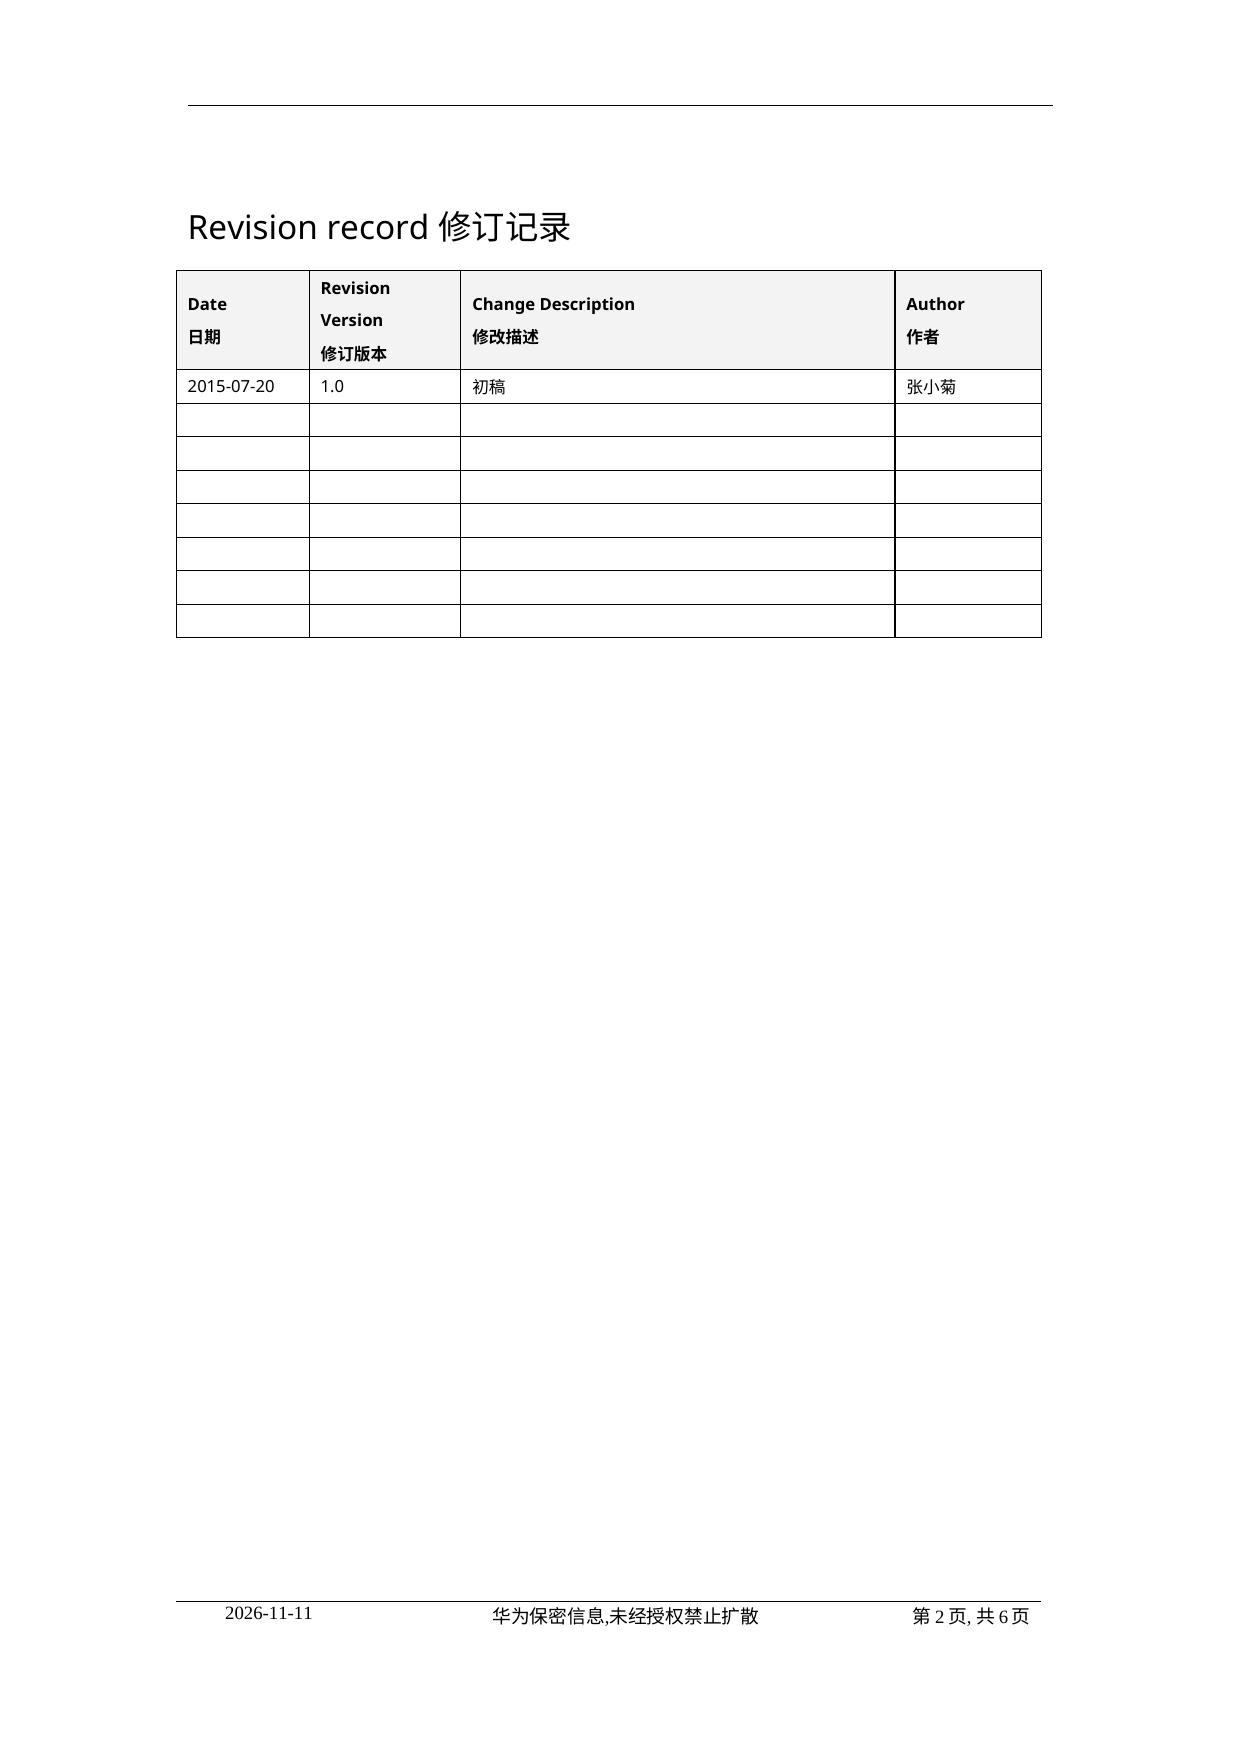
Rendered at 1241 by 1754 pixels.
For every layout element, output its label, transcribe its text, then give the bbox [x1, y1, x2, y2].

table_cell [310, 538, 460, 570]
table_cell [896, 504, 1041, 537]
table_cell [461, 504, 894, 537]
table_header Change Description 修改描述 [461, 271, 894, 369]
table_cell [461, 437, 894, 469]
table_cell [896, 571, 1041, 604]
table_cell [310, 605, 460, 637]
table_cell [896, 437, 1041, 469]
table_cell [177, 605, 309, 637]
table_cell 张小菊 [896, 370, 1041, 402]
table_cell [461, 605, 894, 637]
table_cell [896, 471, 1041, 503]
table_cell 初稿 [461, 370, 894, 402]
table_cell [310, 471, 460, 503]
table_cell 2015-07-20 [177, 370, 309, 402]
table_header Date 日期 [177, 271, 309, 369]
table_cell [896, 605, 1041, 637]
table_header Revision Version 修订版本 [310, 271, 460, 369]
table_cell [177, 504, 309, 537]
table_cell [310, 504, 460, 537]
table_cell [461, 404, 894, 436]
table_cell [177, 437, 309, 469]
table_cell [310, 437, 460, 469]
table_cell [896, 538, 1041, 570]
table_cell [177, 538, 309, 570]
table_cell [310, 404, 460, 436]
table_cell [896, 404, 1041, 436]
table_cell [177, 571, 309, 604]
table_cell [177, 471, 309, 503]
table_cell [461, 471, 894, 503]
table_cell [461, 538, 894, 570]
table_cell [177, 404, 309, 436]
title Revision record 修订记录 [187, 193, 1053, 258]
table_header Author 作者 [896, 271, 1041, 369]
table_cell [461, 571, 894, 604]
table_cell 1.0 [310, 370, 460, 402]
table_cell [310, 571, 460, 604]
